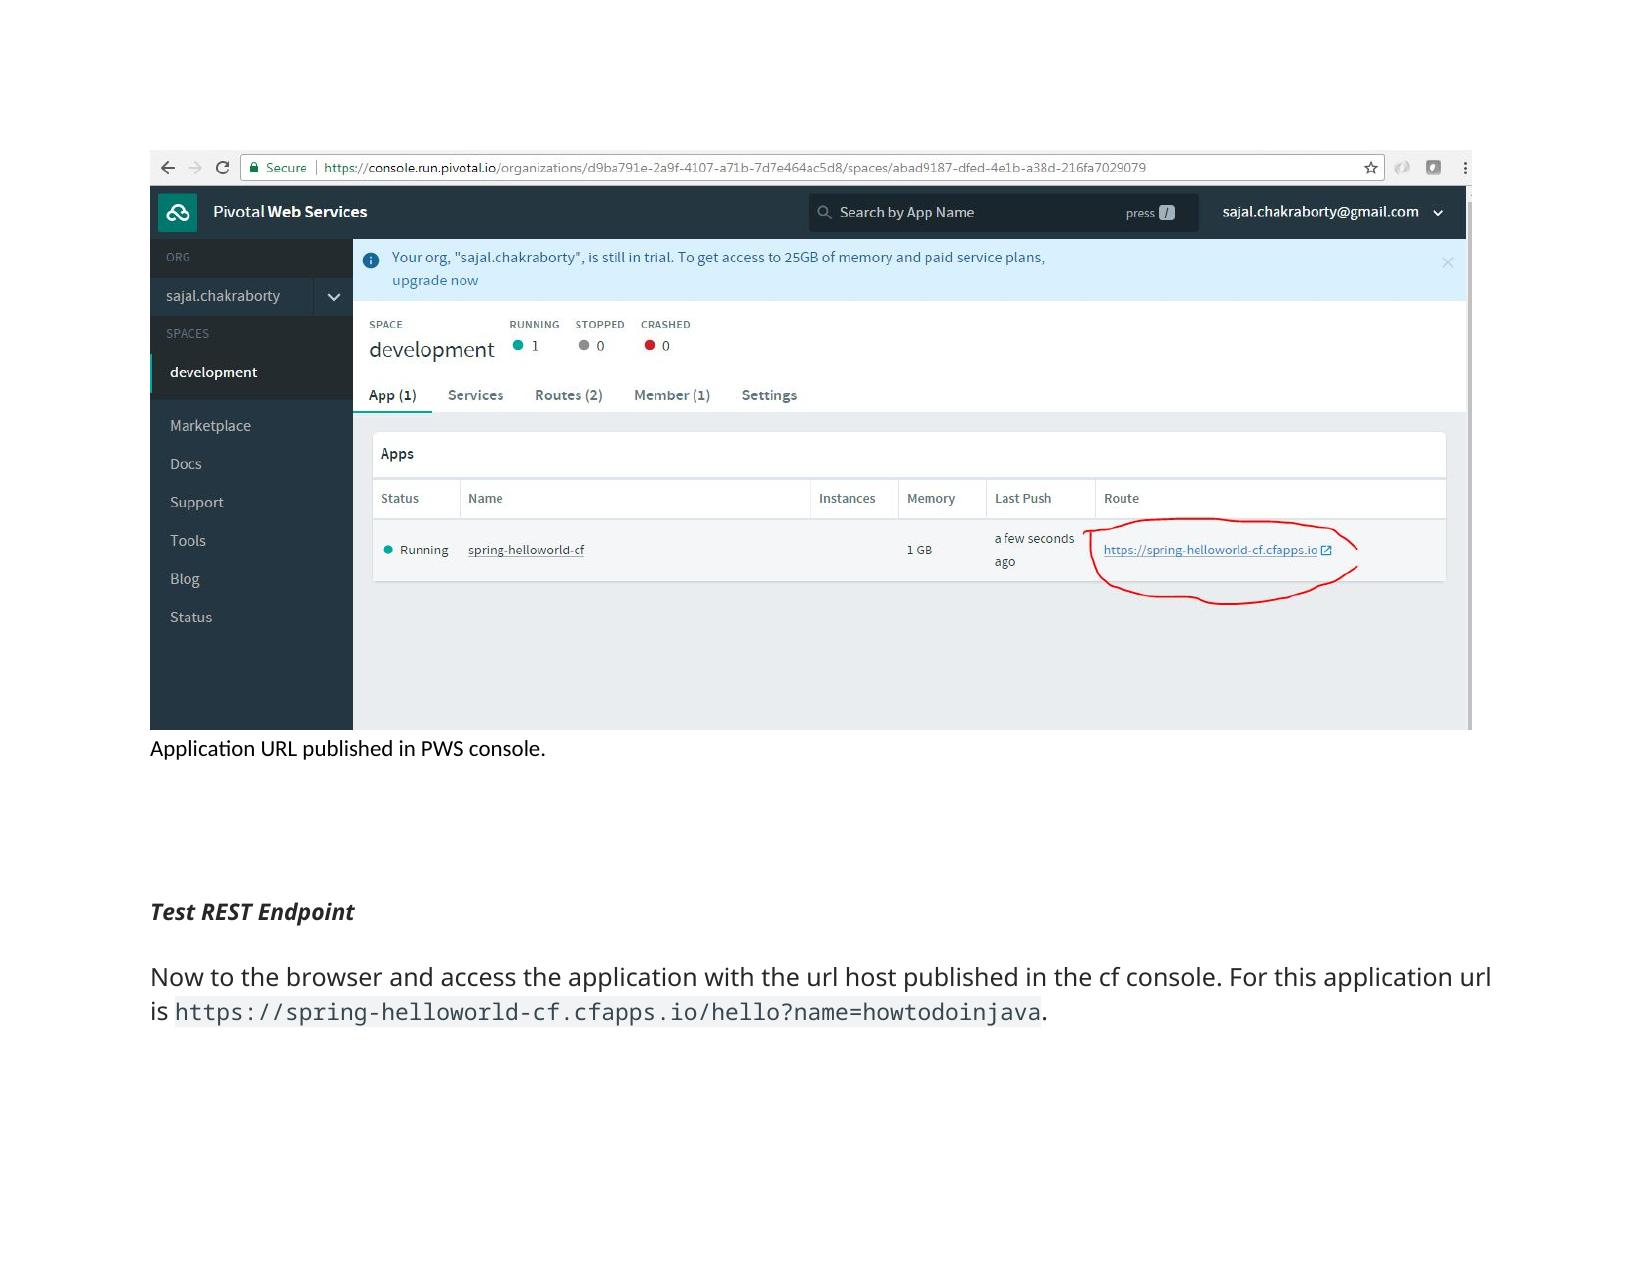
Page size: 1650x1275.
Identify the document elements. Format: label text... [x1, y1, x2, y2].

text Now to the browser and access the application with the url host published in the cf console. For this application url is https://spring-helloworld-cf.cfapps.io/hello?name=howtodoinjava. [150, 960, 1500, 1028]
picture [150, 150, 1472, 730]
subtitle Test REST Endpoint [150, 896, 1500, 927]
